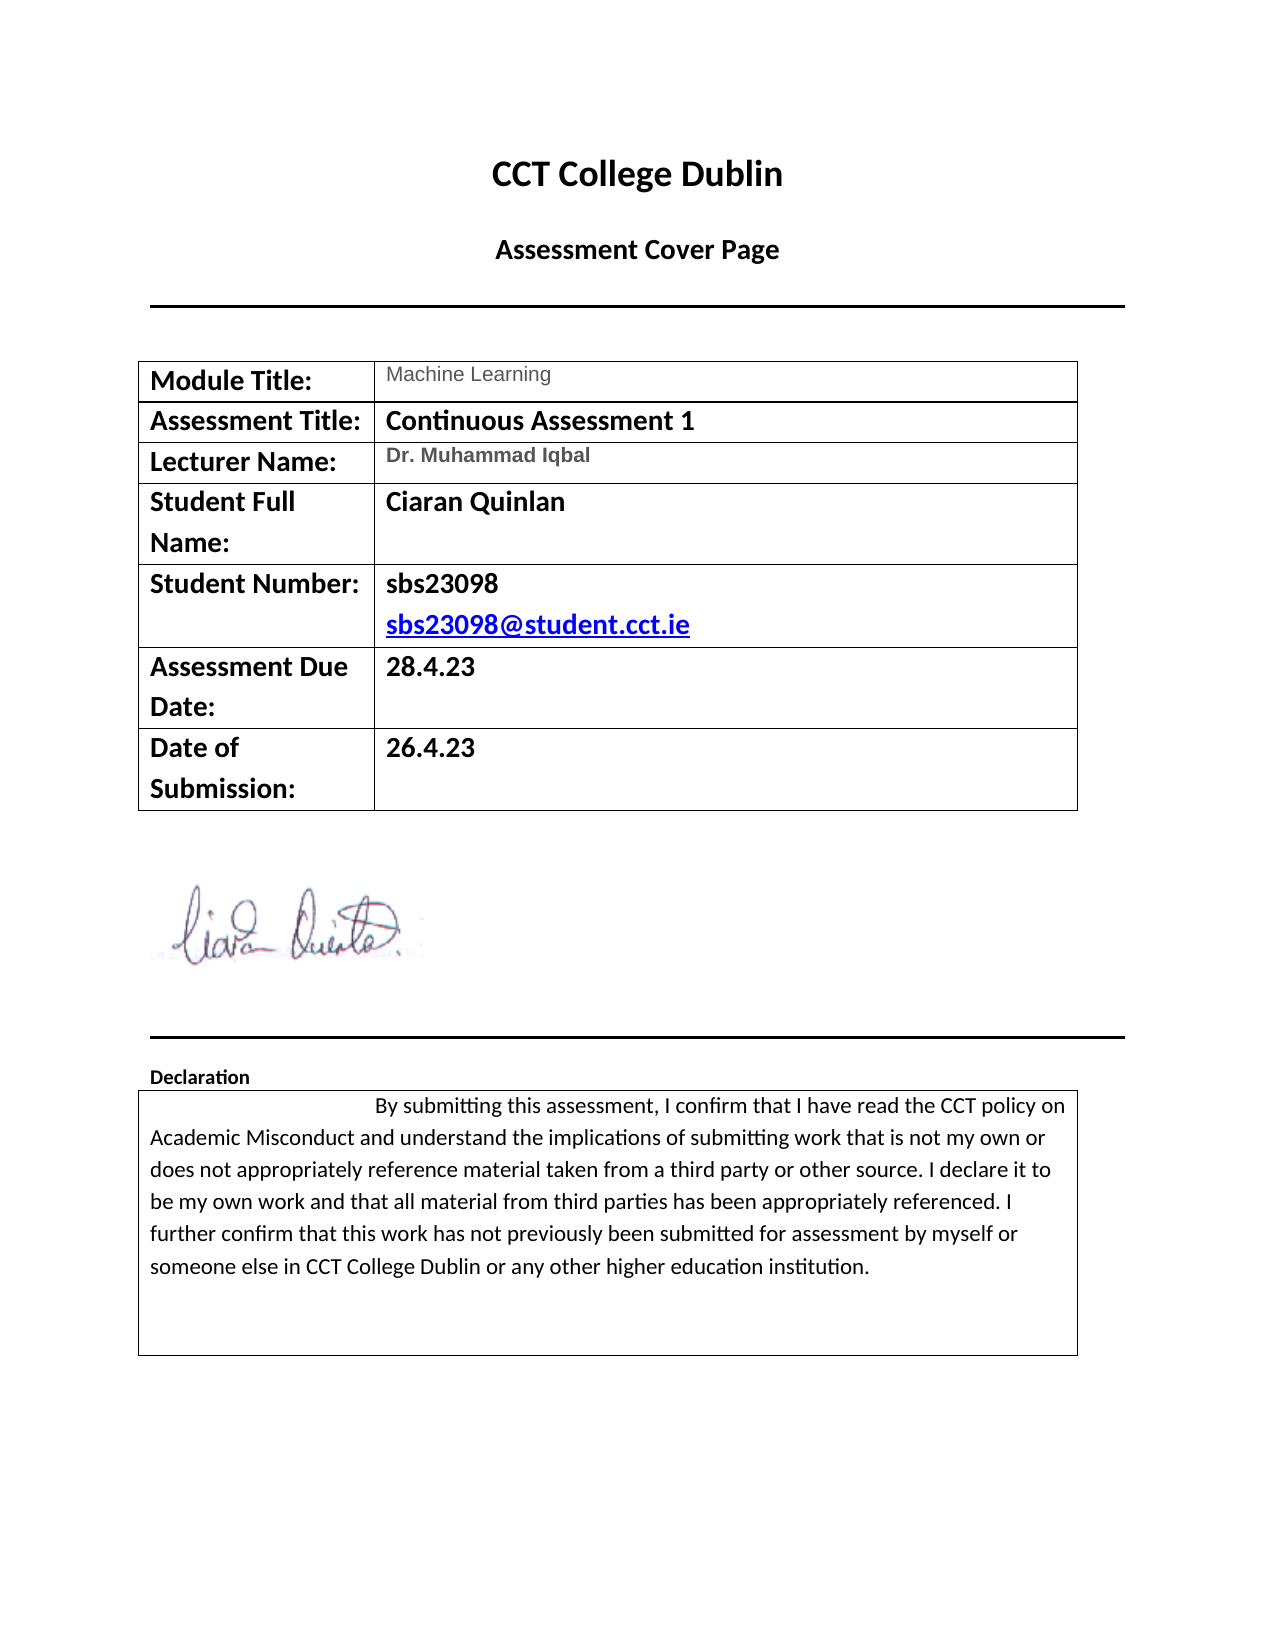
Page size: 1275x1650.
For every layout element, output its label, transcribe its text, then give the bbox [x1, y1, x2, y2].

table_cell Student Number: [139, 565, 374, 647]
table_cell Ciaran Quinlan [375, 484, 1077, 564]
table_header Machine Learning [375, 362, 1077, 401]
text CCT College Dublin [150, 150, 1125, 196]
table_cell 26.4.23 [375, 729, 1077, 809]
table_cell Student Full Name: [139, 484, 374, 564]
table_cell sbs23098 sbs23098@student.cct.ie [375, 565, 1077, 647]
table_cell Assessment Title: [139, 403, 374, 442]
table_header By submitting this assessment, I confirm that I have read the CCT policy on Academic Misconduct and understand the implications of submitting work that is not my own or does not appropriately reference material taken from a third party or other source. I declare it to be my own work and that all material from third parties has been appropriately referenced. I further confirm that this work has not previously been submitted for assessment by myself or someone else in CCT College Dublin or any other higher education institution. [139, 1091, 1077, 1354]
text Assessment Cover Page [150, 231, 1125, 267]
picture [150, 868, 424, 972]
table_cell Lecturer Name: [139, 443, 374, 482]
table_cell 28.4.23 [375, 648, 1077, 728]
table_cell Assessment Due Date: [139, 648, 374, 728]
table_cell Dr. Muhammad Iqbal [375, 443, 1077, 482]
table_header Module Title: [139, 362, 374, 401]
table_cell Date of Submission: [139, 729, 374, 809]
text Declaration [150, 1064, 1125, 1090]
table_cell Continuous Assessment 1 [375, 403, 1077, 442]
